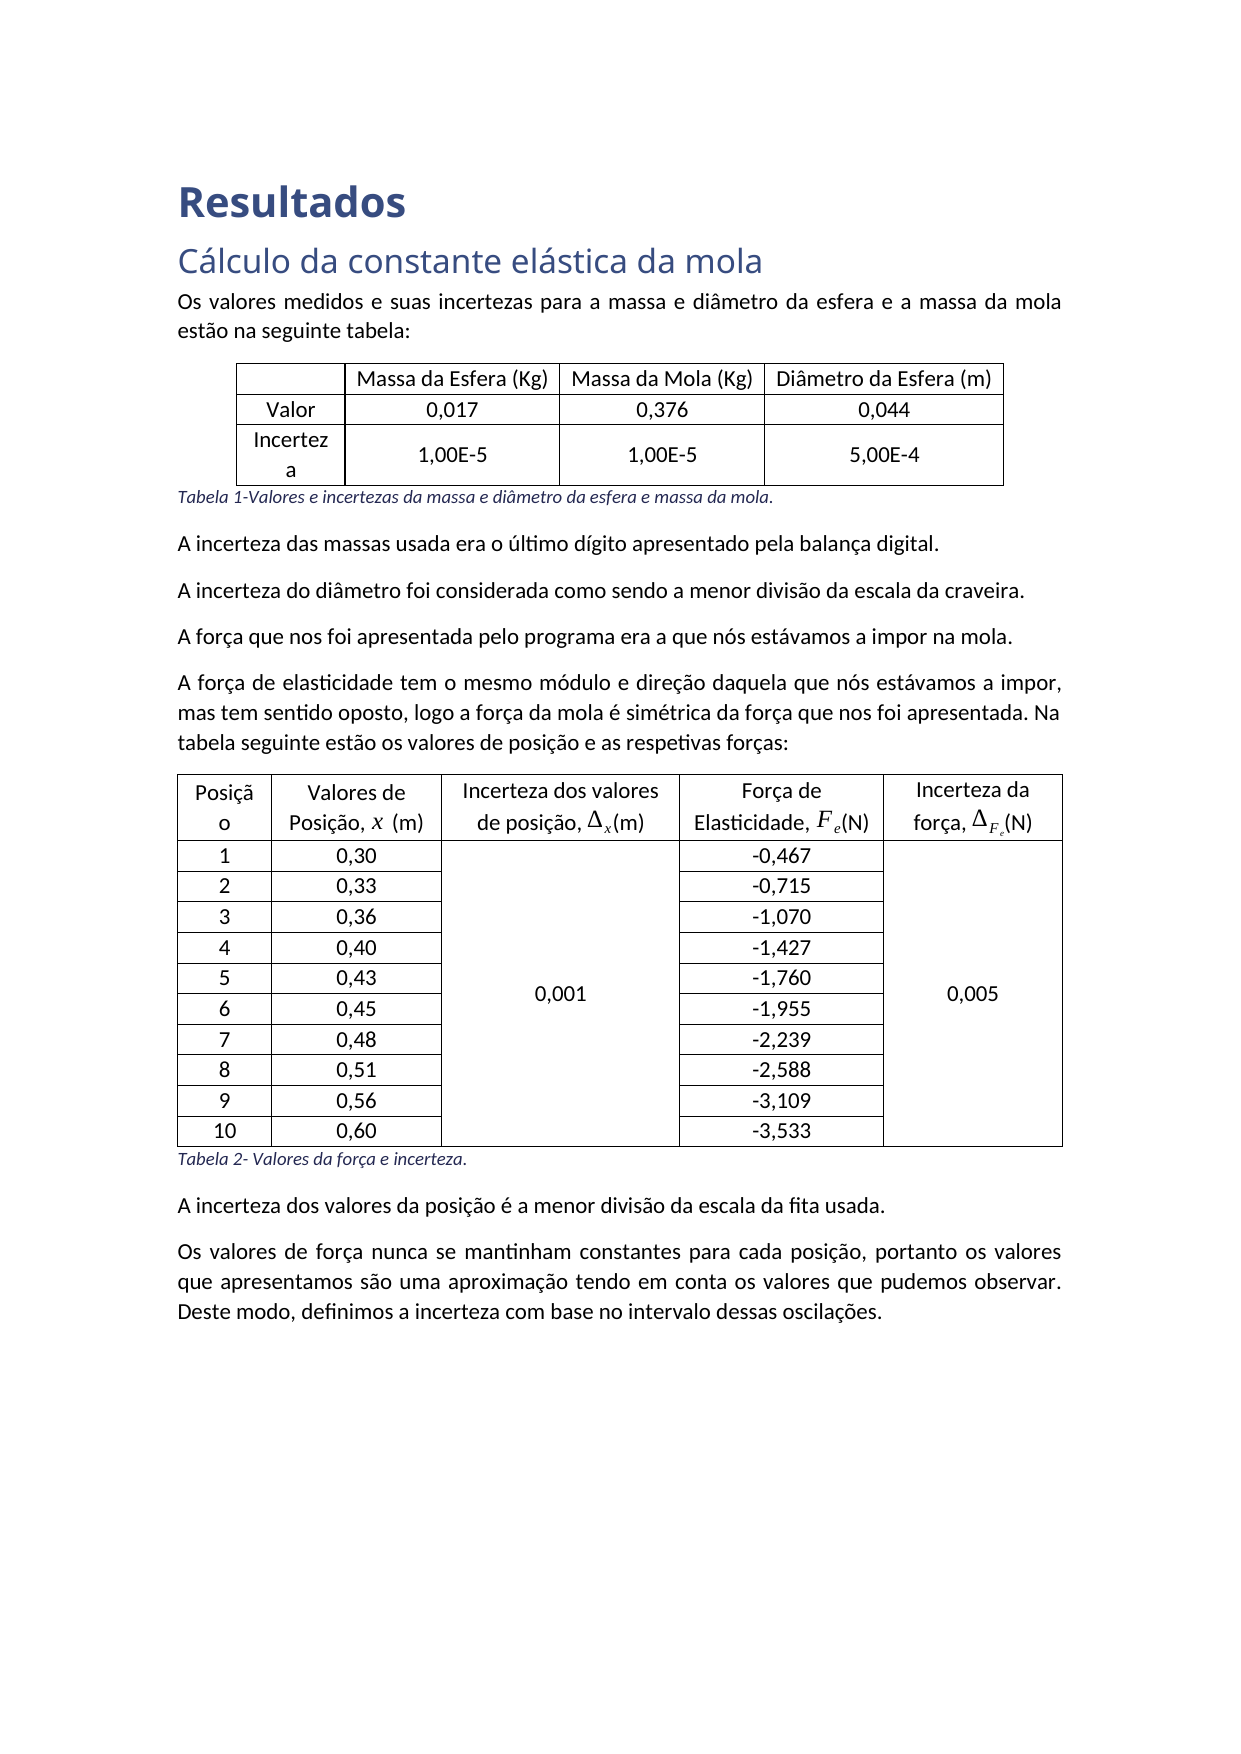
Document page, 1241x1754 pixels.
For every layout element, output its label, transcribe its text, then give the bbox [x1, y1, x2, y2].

table_cell 0,33 [272, 872, 441, 901]
table_cell 0,60 [272, 1117, 441, 1146]
table_cell 0,43 [272, 964, 441, 993]
table_cell 0,044 [765, 395, 1003, 424]
table_cell 0,005 [884, 841, 1062, 1146]
table_cell 0,36 [272, 902, 441, 932]
table_cell 0,45 [272, 994, 441, 1024]
table_cell 0,376 [560, 395, 764, 424]
table_header [237, 364, 344, 394]
table_cell 10 [178, 1117, 271, 1146]
table_cell -1,427 [680, 933, 883, 962]
text Os valores de força nunca se mantinham constantes para cada posição, portanto os valores que apresentamos são uma aproximação tendo em conta os valores que pudemos observar. Deste modo, definimos a incerteza com base no intervalo dessas oscilações. [177, 1237, 1063, 1325]
text A incerteza dos valores da posição é a menor divisão da escala da fita usada. [177, 1191, 1063, 1219]
subtitle Resultados [177, 173, 1063, 229]
text Os valores medidos e suas incertezas para a massa e diâmetro da esfera e a massa da mola estão na seguinte tabela: [177, 287, 1063, 345]
table_cell 1 [178, 841, 271, 871]
table_cell 1,00E-5 [346, 425, 559, 484]
table_cell -1,955 [680, 994, 883, 1024]
table_cell 0,017 [346, 395, 559, 424]
text A incerteza do diâmetro foi considerada como sendo a menor divisão da escala da craveira. [177, 576, 1063, 604]
table_cell -2,239 [680, 1025, 883, 1054]
table_cell 9 [178, 1086, 271, 1116]
text A incerteza das massas usada era o último dígito apresentado pela balança digital. [177, 529, 1063, 557]
table_cell -1,760 [680, 964, 883, 993]
table_cell Incerteza [237, 425, 344, 484]
table_cell 1,00E-5 [560, 425, 764, 484]
table_header Valores de Posição, (m) [272, 775, 441, 840]
table_header Posição [178, 775, 271, 840]
table_header Incerteza dos valores de posição, (m) [442, 775, 679, 840]
table_cell 0,30 [272, 841, 441, 871]
subtitle Cálculo da constante elástica da mola [177, 238, 1063, 283]
table_header Diâmetro da Esfera (m) [765, 364, 1003, 394]
text A força de elasticidade tem o mesmo módulo e direção daquela que nós estávamos a impor, mas tem sentido oposto, logo a força da mola é simétrica da força que nos foi apresentada. Na tabela seguinte estão os valores de posição e as respetivas forças: [177, 668, 1063, 756]
table_cell 8 [178, 1055, 271, 1085]
table_cell 6 [178, 994, 271, 1024]
table_cell 2 [178, 872, 271, 901]
table_cell 0,48 [272, 1025, 441, 1054]
text A força que nos foi apresentada pelo programa era a que nós estávamos a impor na mola. [177, 622, 1063, 650]
table_cell -3,109 [680, 1086, 883, 1116]
table_cell 0,56 [272, 1086, 441, 1116]
table_cell -0,467 [680, 841, 883, 871]
table_cell 5,00E-4 [765, 425, 1003, 484]
table_cell 0,40 [272, 933, 441, 962]
table_cell 0,51 [272, 1055, 441, 1085]
table_header Massa da Mola (Kg) [560, 364, 764, 394]
table_cell 3 [178, 902, 271, 932]
table_cell 5 [178, 964, 271, 993]
table_cell 0,001 [442, 841, 679, 1146]
table_cell 7 [178, 1025, 271, 1054]
table_header Incerteza da força, (N) [884, 775, 1062, 840]
table_header Massa da Esfera (Kg) [346, 364, 559, 394]
table_cell -0,715 [680, 872, 883, 901]
table_cell -1,070 [680, 902, 883, 932]
table_cell -2,588 [680, 1055, 883, 1085]
table_header Força de Elasticidade, (N) [680, 775, 883, 840]
table_cell 4 [178, 933, 271, 962]
table_cell -3,533 [680, 1117, 883, 1146]
table_cell Valor [237, 395, 344, 424]
